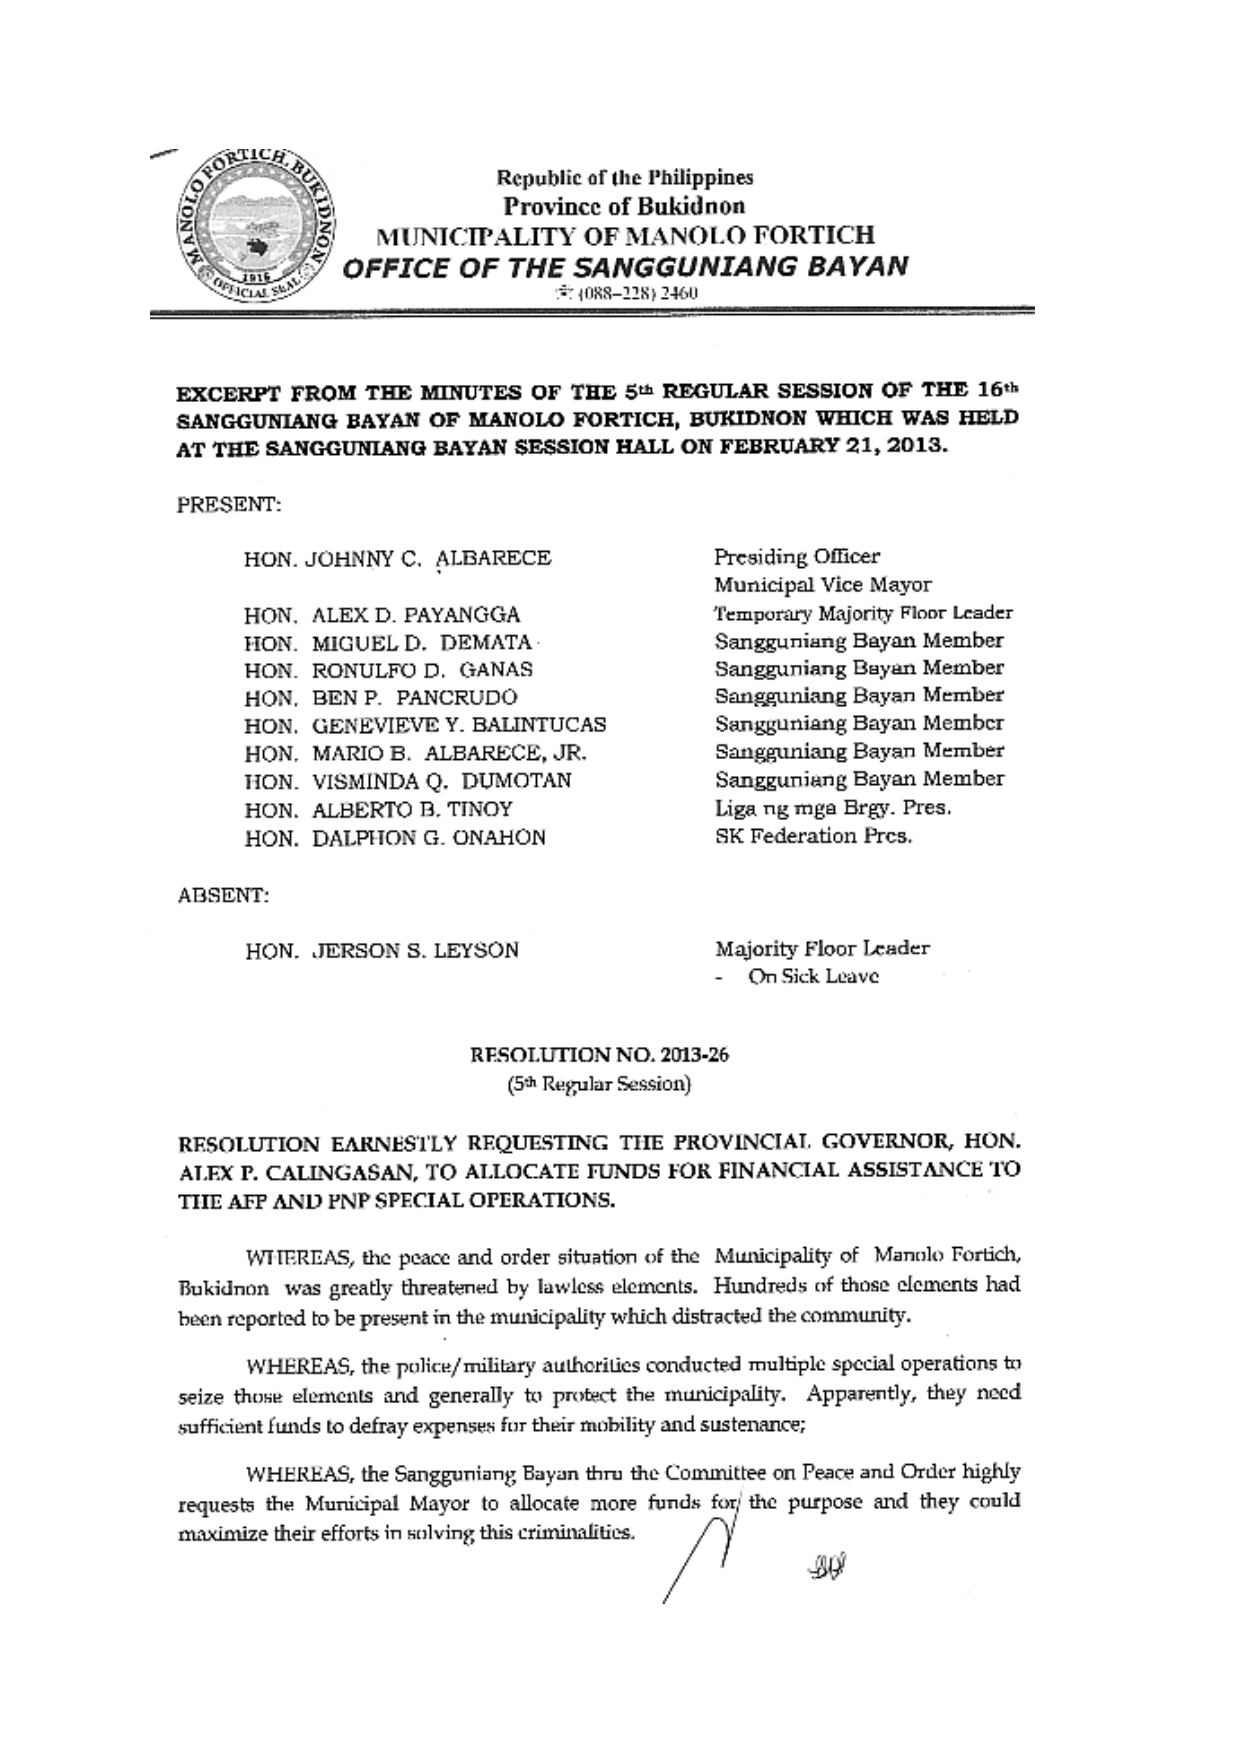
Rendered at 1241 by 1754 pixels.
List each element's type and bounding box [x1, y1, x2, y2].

picture [150, 149, 1035, 1604]
